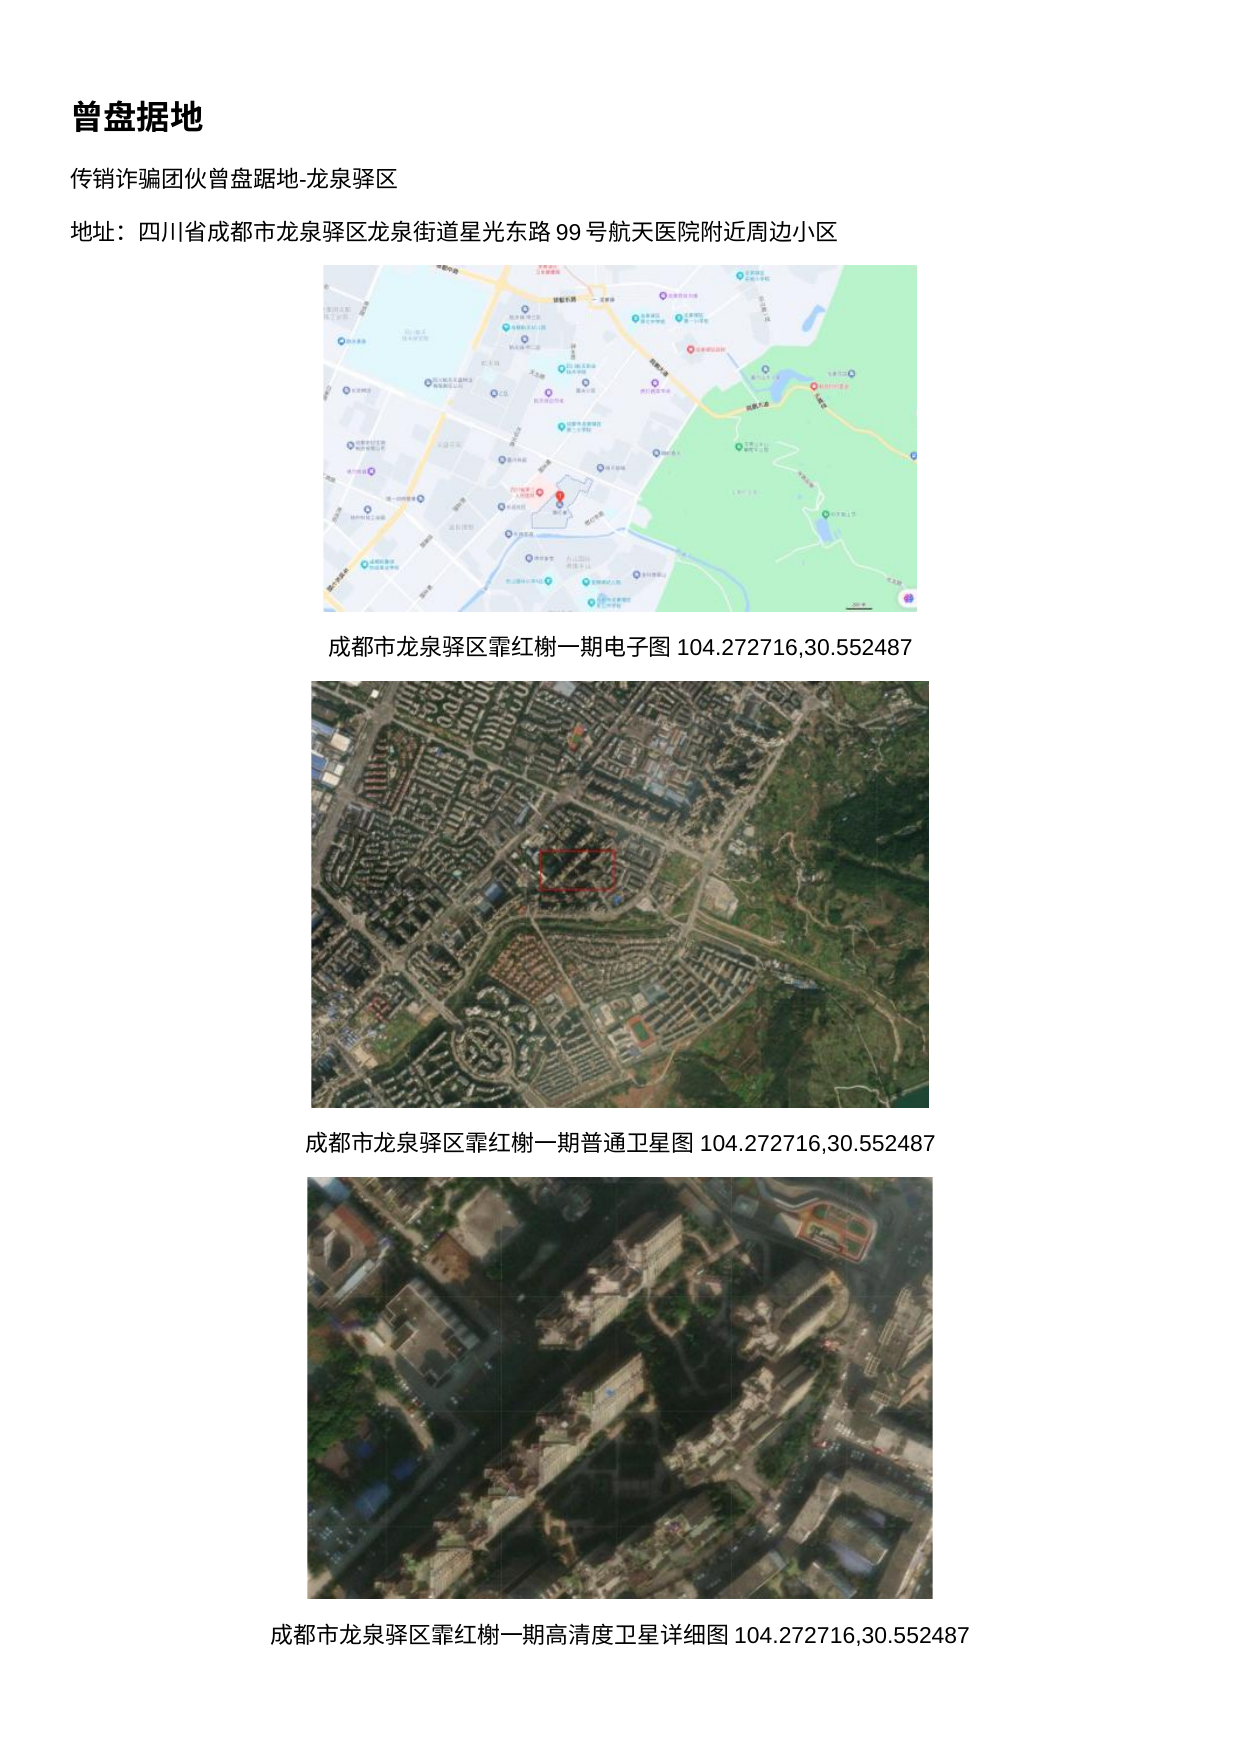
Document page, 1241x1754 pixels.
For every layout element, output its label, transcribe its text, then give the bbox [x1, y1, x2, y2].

picture [307, 1177, 933, 1599]
text 成都市龙泉驿区霏红榭一期电子图 104.272716,30.552487 [70, 629, 1171, 662]
text 曾盘据地 [70, 91, 1171, 139]
text 成都市龙泉驿区霏红榭一期高清度卫星详细图 104.272716,30.552487 [70, 1617, 1171, 1650]
text 地址：四川省成都市龙泉驿区龙泉街道星光东路99号航天医院附近周边小区 [70, 213, 1171, 247]
text 传销诈骗团伙曾盘踞地-龙泉驿区 [70, 161, 1171, 194]
picture [311, 681, 929, 1108]
text 成都市龙泉驿区霏红榭一期普通卫星图 104.272716,30.552487 [70, 1125, 1171, 1158]
picture [323, 265, 918, 612]
